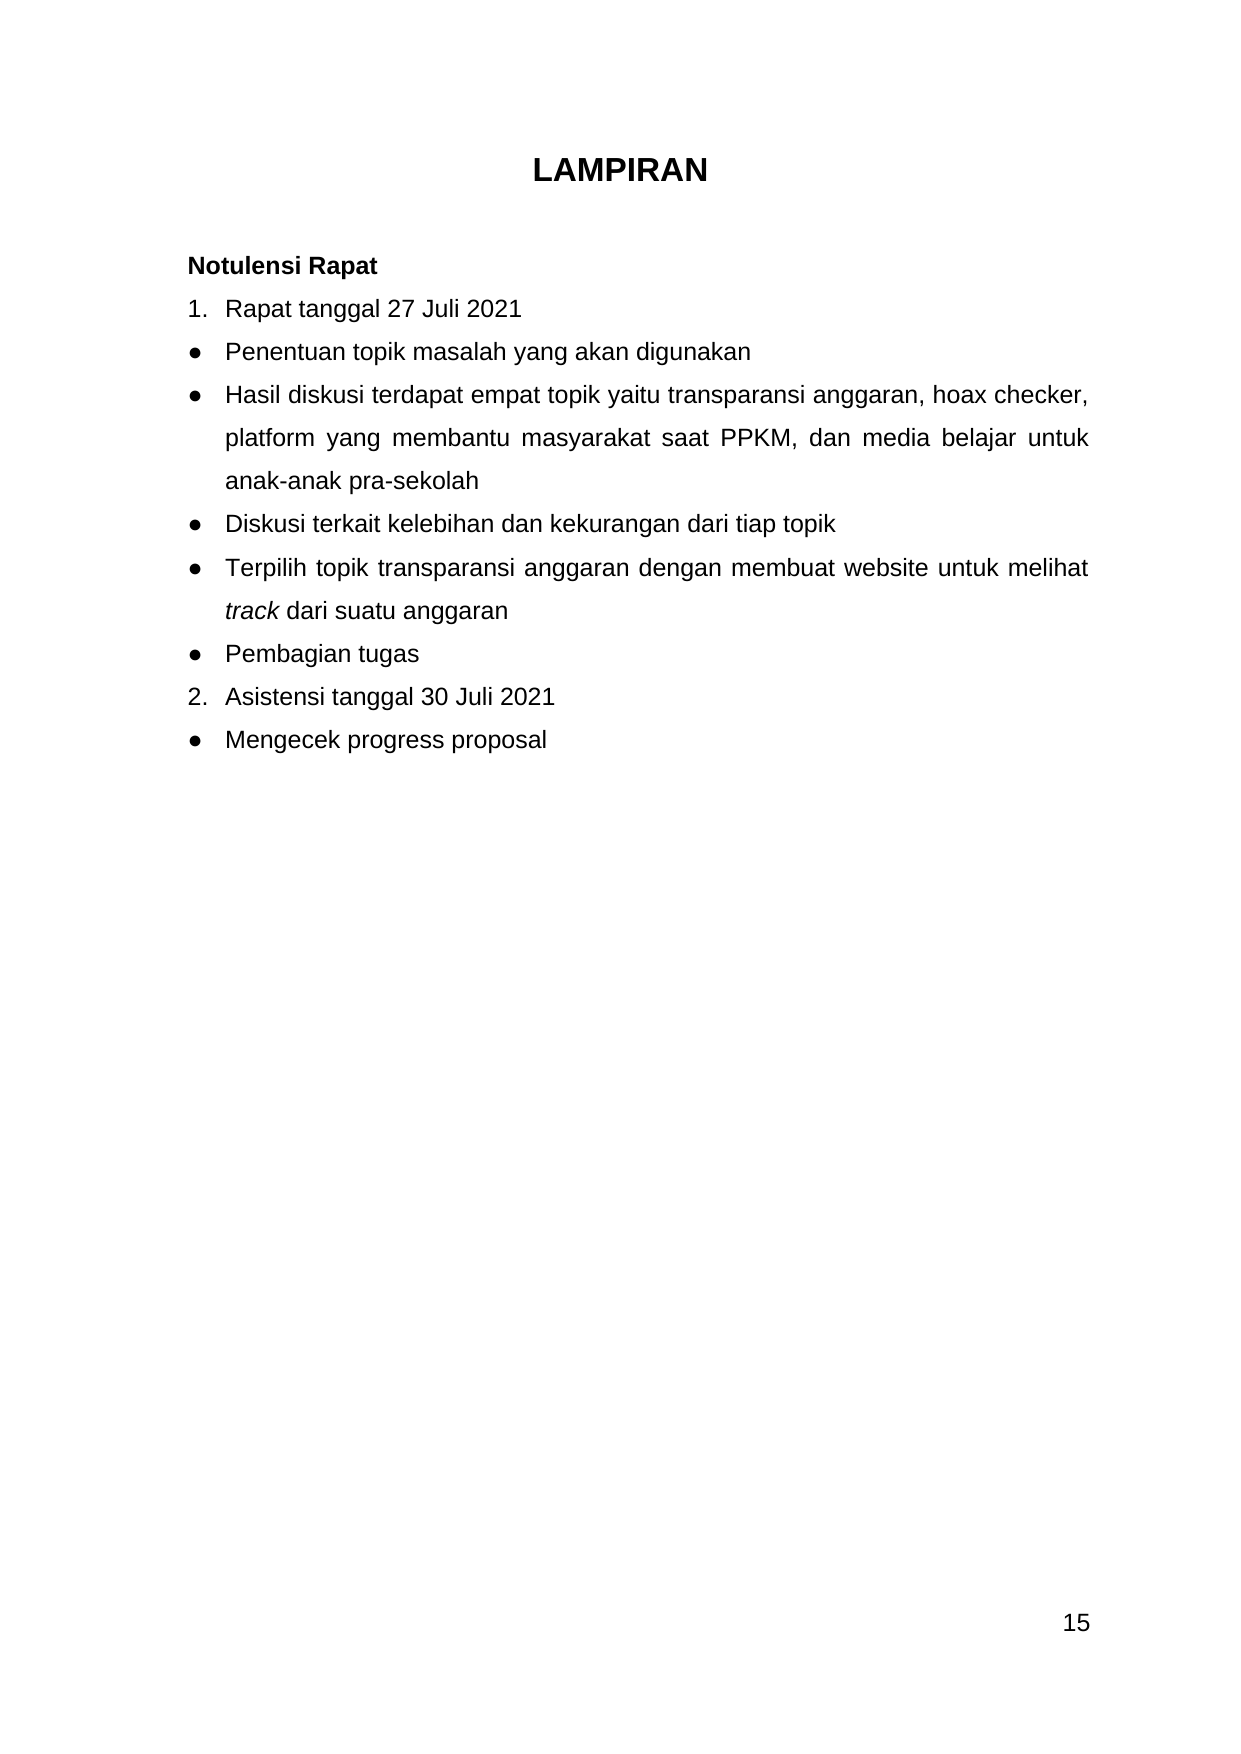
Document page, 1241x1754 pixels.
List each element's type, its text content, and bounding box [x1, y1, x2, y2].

list Penentuan topik masalah yang akan digunakan [187, 337, 1090, 366]
list Terpilih topik transparansi anggaran dengan membuat website untuk melihat track dari suatu anggaran [187, 553, 1090, 624]
list Asistensi tanggal 30 Juli 2021 [187, 682, 1090, 711]
list Pembagian tugas [187, 639, 1090, 668]
subtitle Notulensi Rapat [150, 251, 1090, 279]
list Hasil diskusi terdapat empat topik yaitu transparansi anggaran, hoax checker, platform yang membantu masyarakat saat PPKM, dan media belajar untuk anak-anak pra-sekolah [187, 380, 1090, 495]
list Rapat tanggal 27 Juli 2021 [187, 294, 1090, 323]
list Diskusi terkait kelebihan dan kekurangan dari tiap topik [187, 509, 1090, 538]
list Mengecek progress proposal [187, 725, 1090, 754]
subtitle LAMPIRAN [150, 150, 1090, 188]
